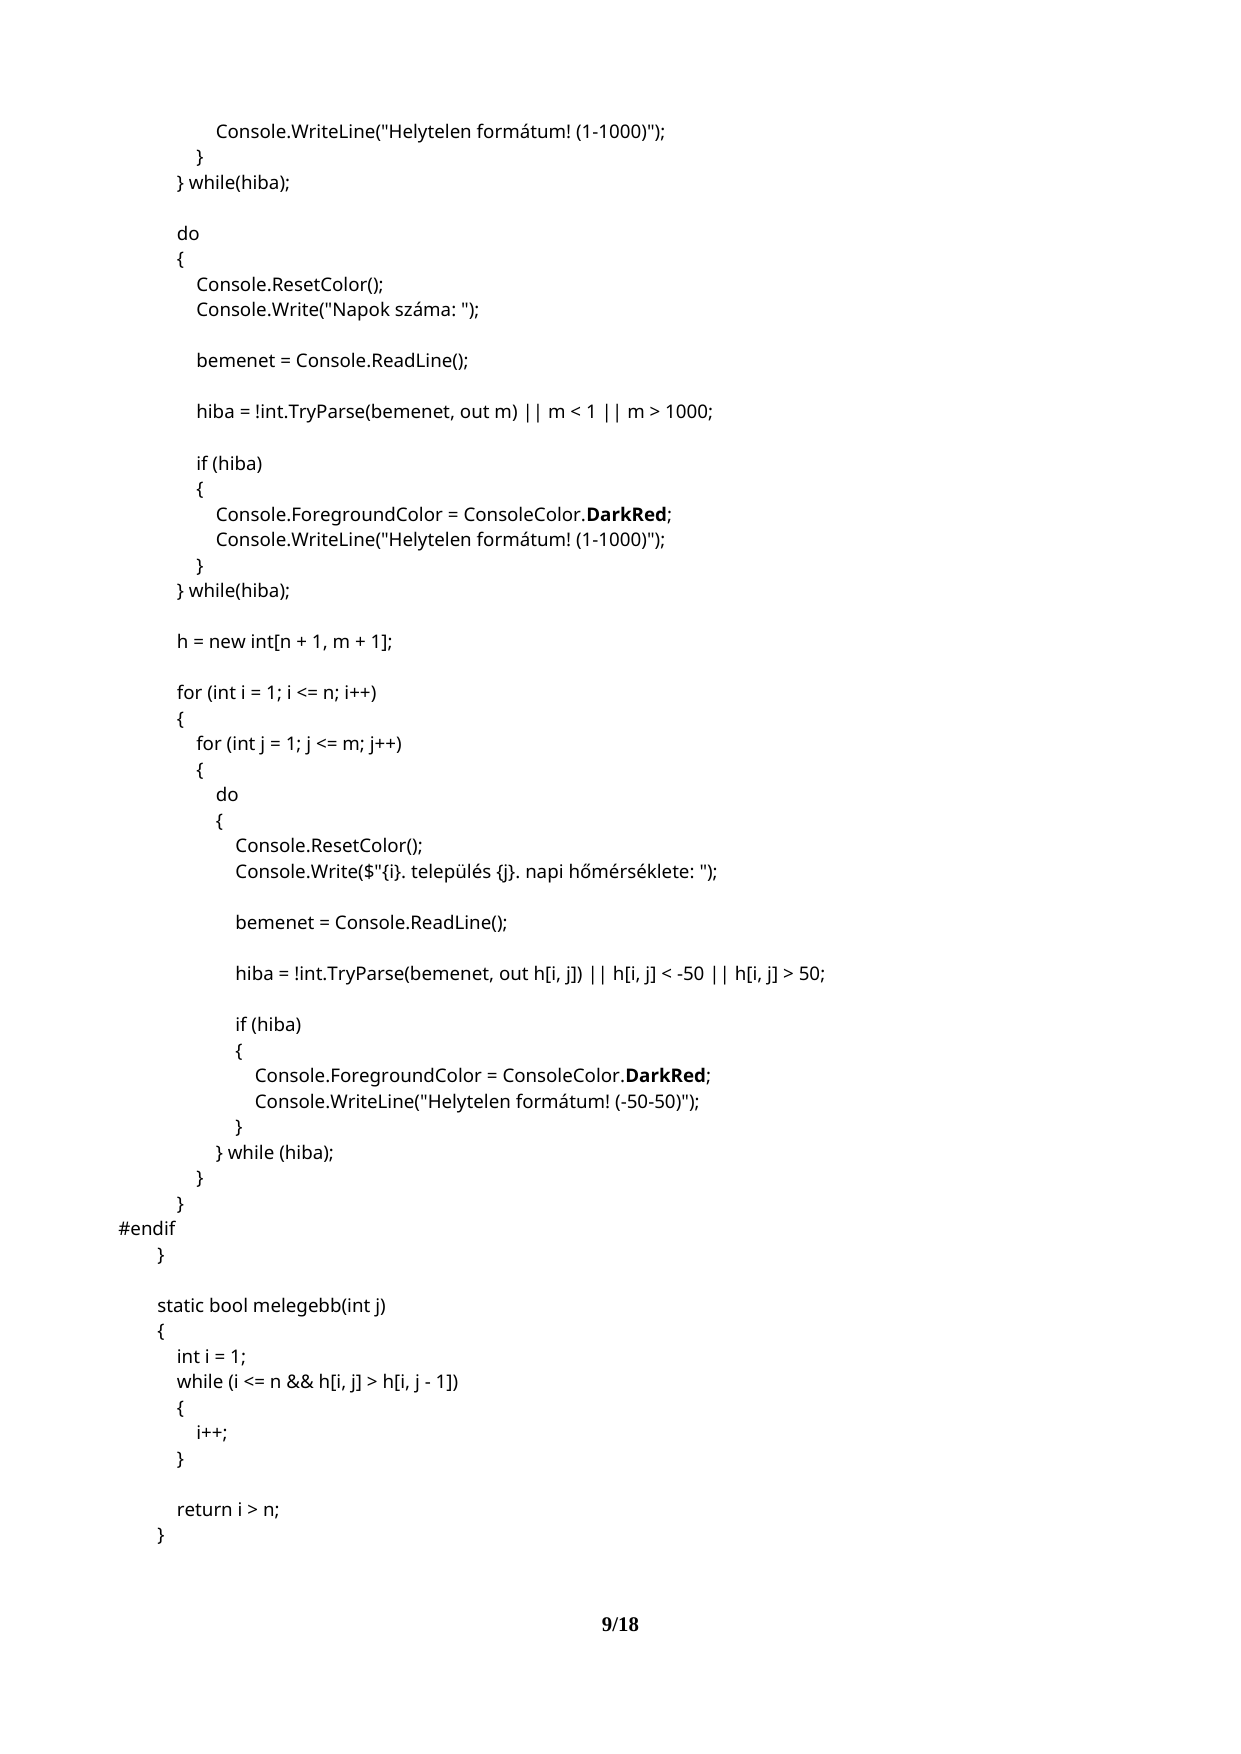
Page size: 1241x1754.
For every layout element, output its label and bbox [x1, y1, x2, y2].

text [118, 118, 1122, 1573]
